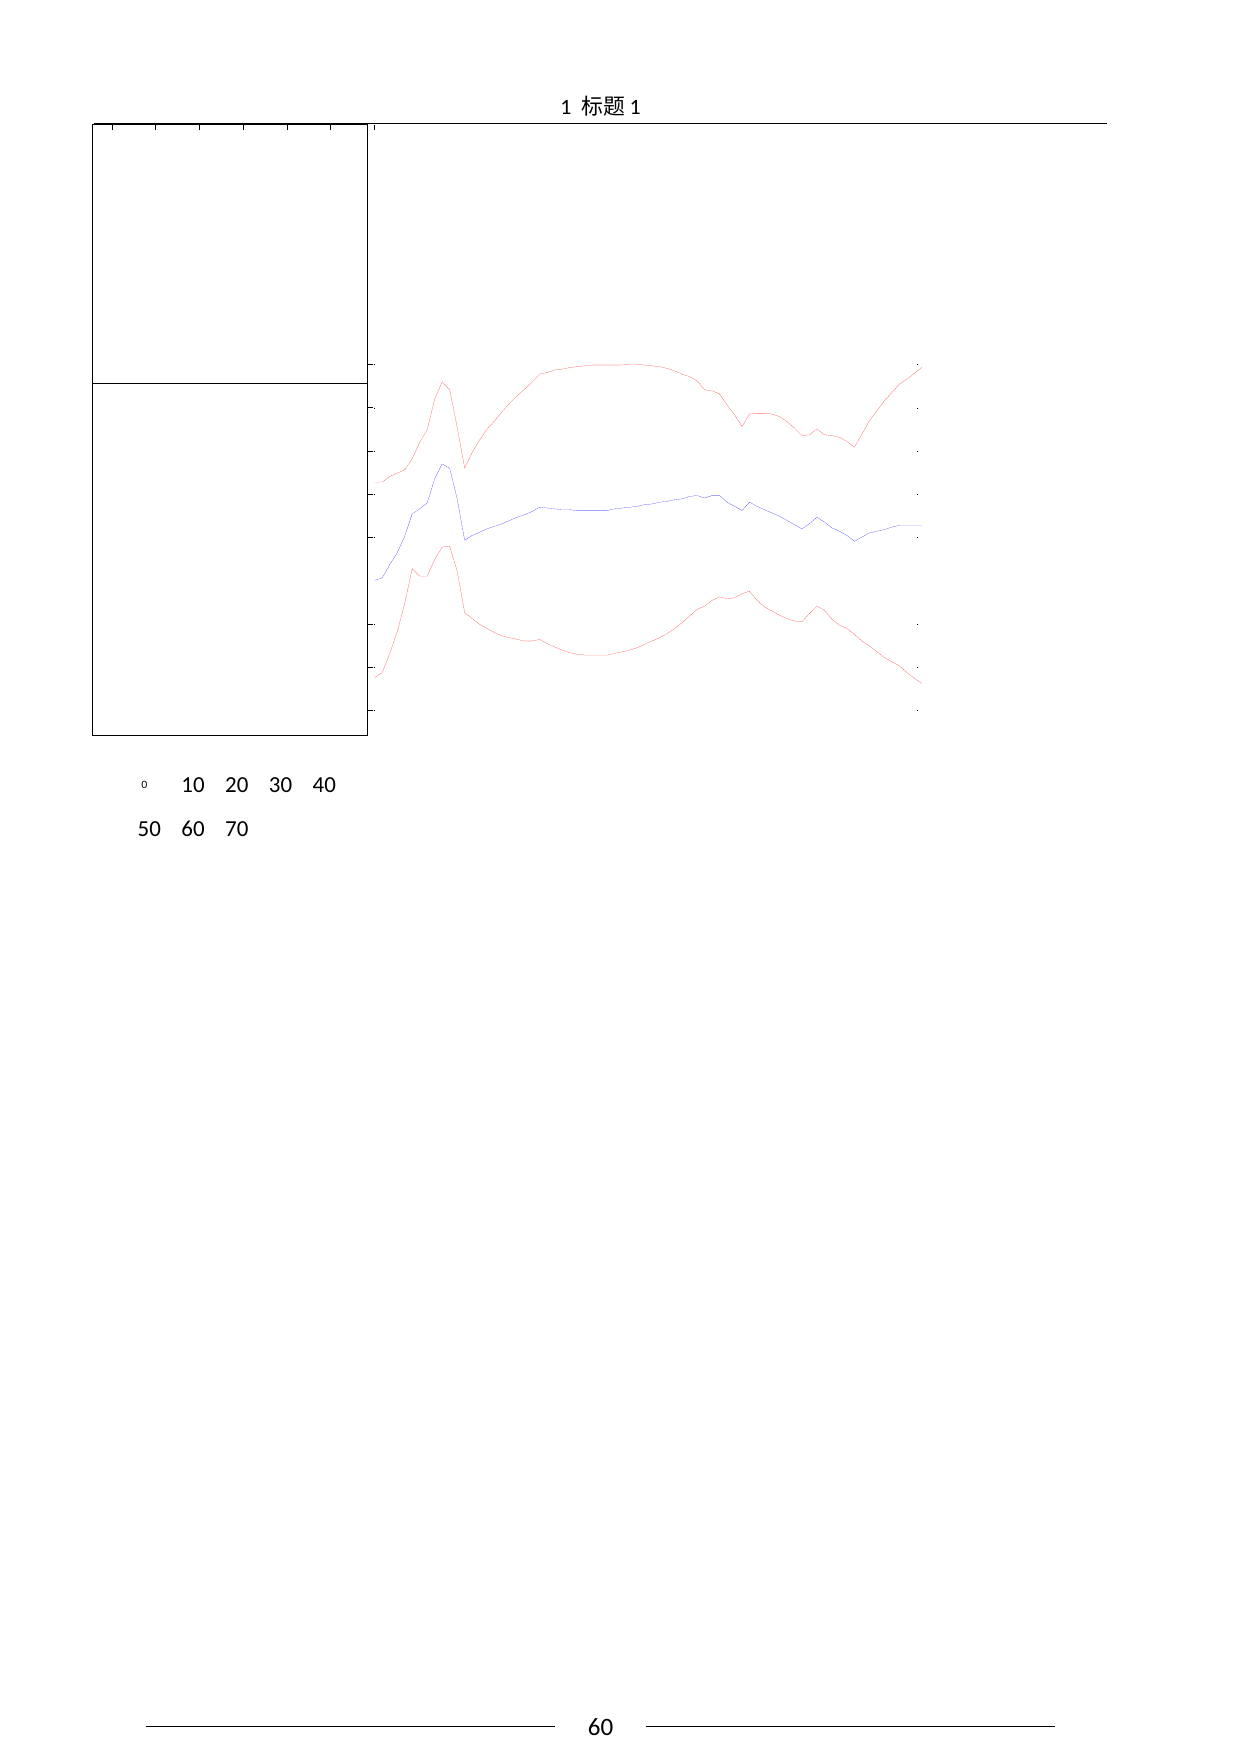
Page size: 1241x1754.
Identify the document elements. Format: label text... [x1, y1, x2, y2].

table_header [93, 125, 367, 383]
table_cell [93, 384, 367, 735]
text 0 10 20 30 40 50 60 70 [94, 754, 365, 842]
